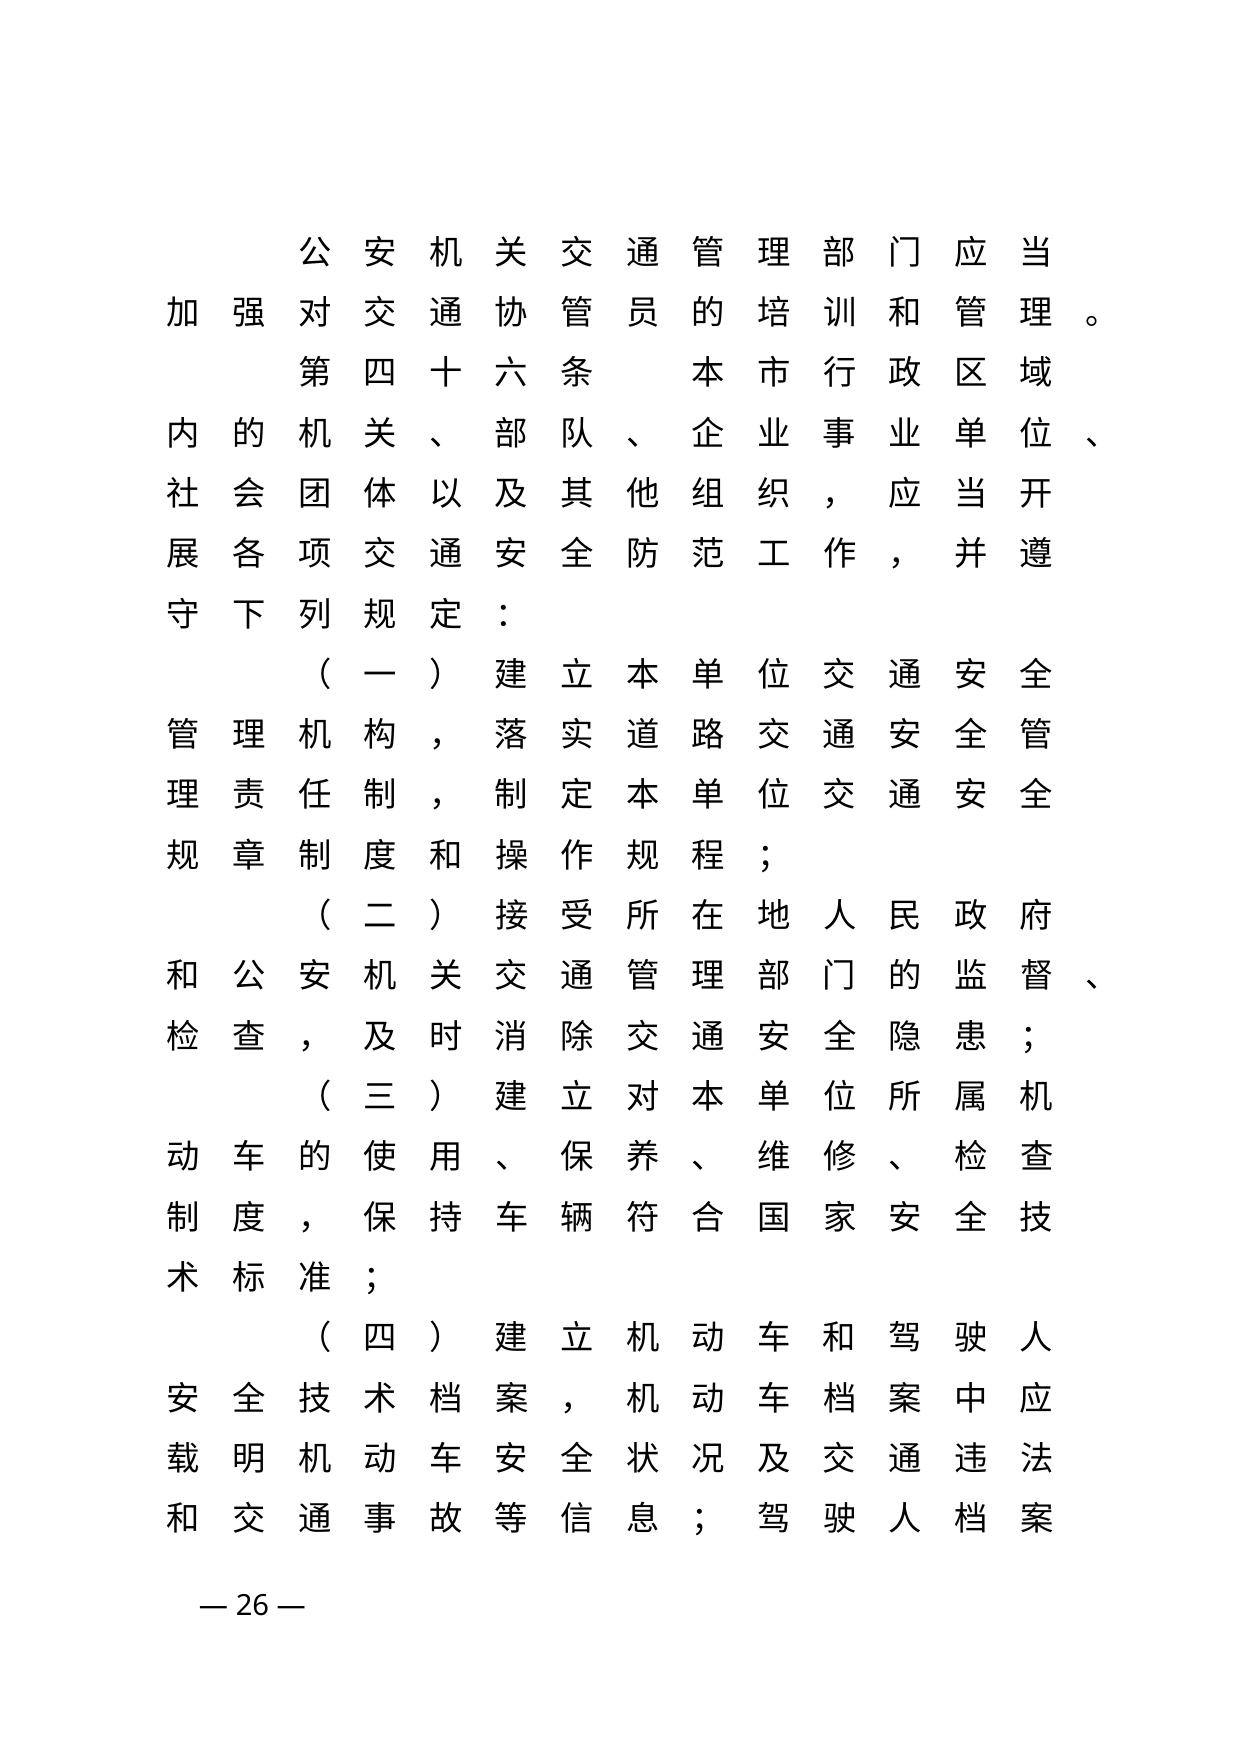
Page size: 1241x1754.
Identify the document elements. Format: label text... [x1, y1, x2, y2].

text 公安机关交通管理部门应当加强对交通协管员的培训和管理。 [167, 219, 1085, 340]
text （二）接受所在地人民政府和公安机关交通管理部门的监督、检查，及时消除交通安全隐患； [167, 883, 1085, 1064]
text （一）建立本单位交通安全管理机构，落实道路交通安全管理责任制，制定本单位交通安全规章制度和操作规程； [167, 642, 1085, 883]
text （三）建立对本单位所属机动车的使用、保养、维修、检查制度，保持车辆符合国家安全技术标准； [167, 1064, 1085, 1305]
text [167, 1305, 1085, 1546]
text 第四十六条 本市行政区域内的机关、部队、企业事业单位、社会团体以及其他组织，应当开展各项交通安全防范工作，并遵守下列规定： [167, 340, 1085, 642]
